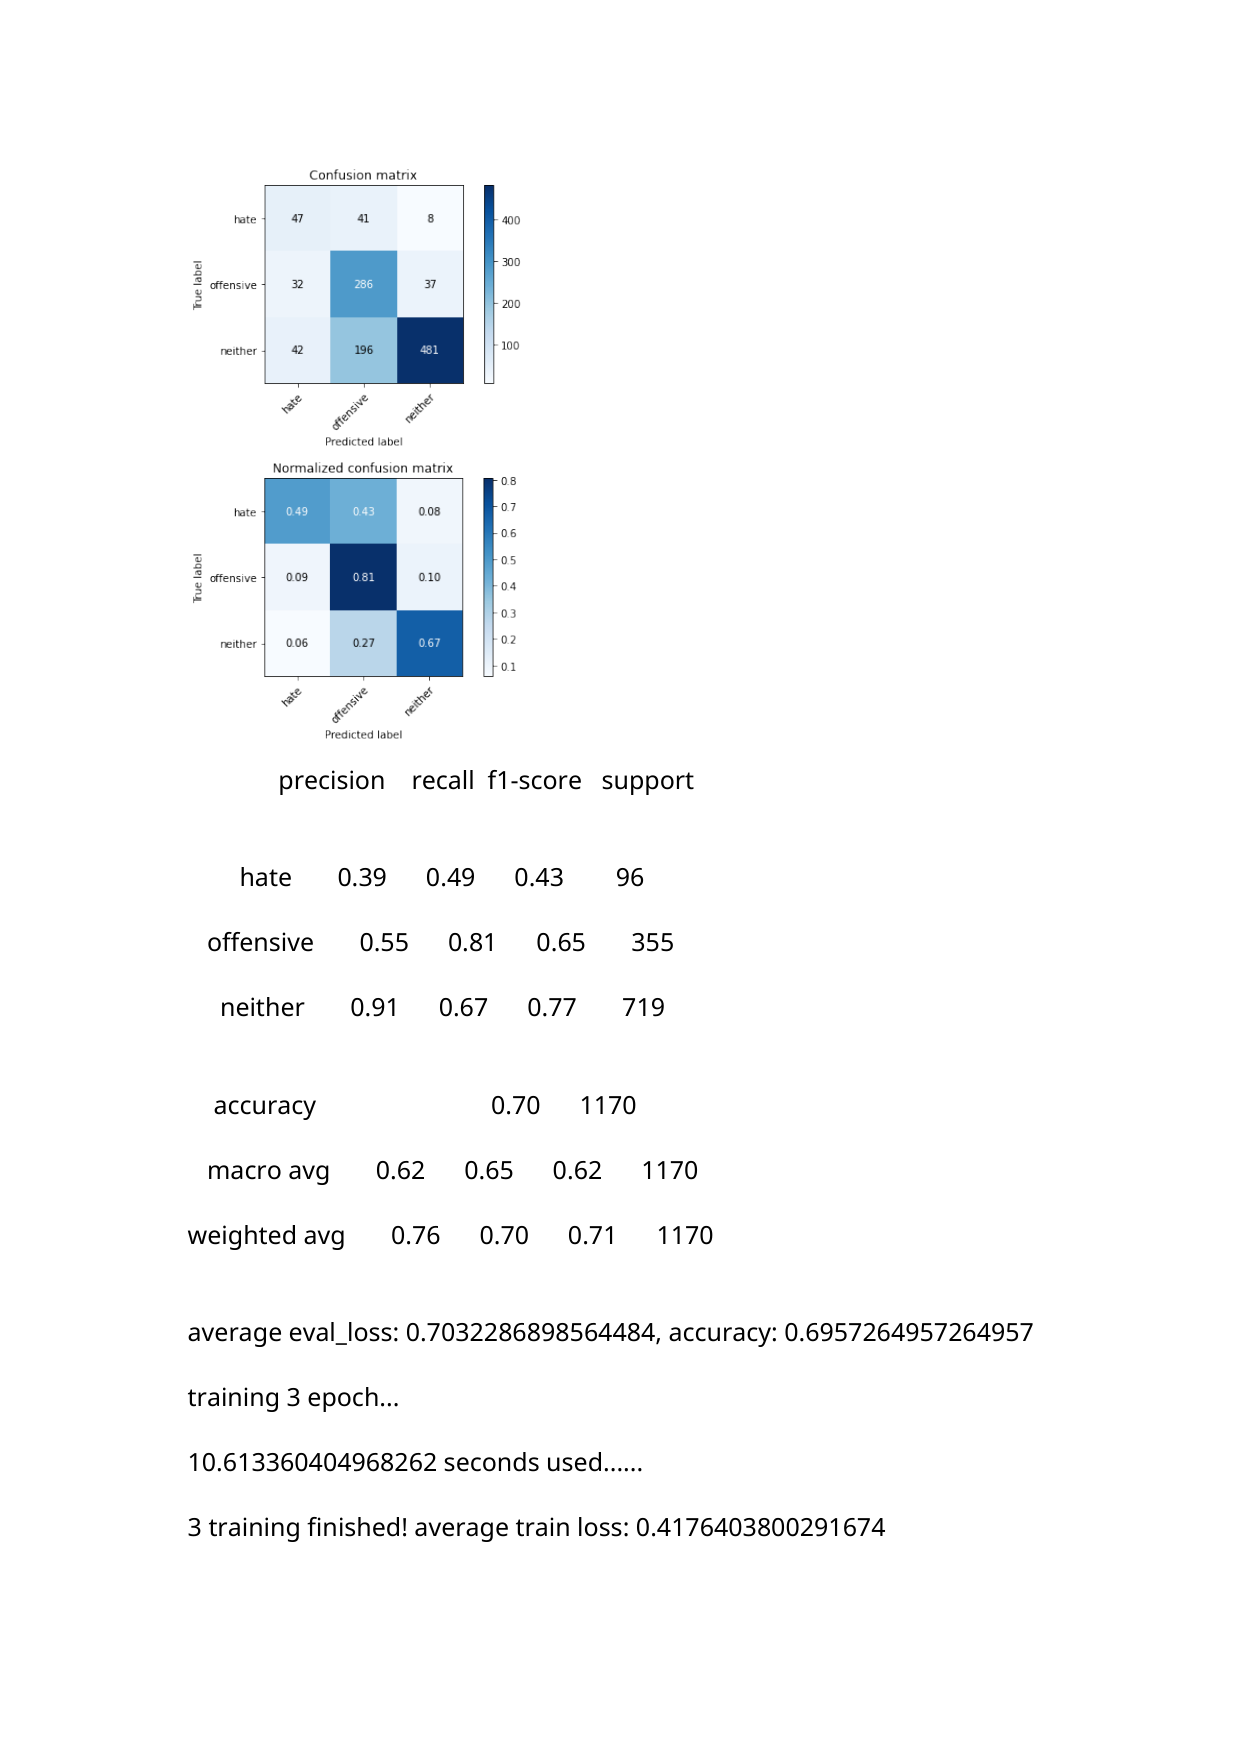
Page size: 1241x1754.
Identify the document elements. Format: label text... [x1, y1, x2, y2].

text hate 0.39 0.49 0.43 96 [187, 844, 1053, 909]
text precision recall f1-score support [187, 747, 1053, 812]
picture [187, 455, 524, 747]
text 3 training finished! average train loss: 0.4176403800291674 [187, 1494, 1053, 1559]
picture [187, 162, 528, 454]
text average eval_loss: 0.7032286898564484, accuracy: 0.6957264957264957 [187, 1299, 1053, 1364]
text 10.613360404968262 seconds used...... [187, 1429, 1053, 1494]
text training 3 epoch... [187, 1364, 1053, 1429]
text offensive 0.55 0.81 0.65 355 [187, 909, 1053, 974]
text accuracy 0.70 1170 [187, 1072, 1053, 1137]
text weighted avg 0.76 0.70 0.71 1170 [187, 1202, 1053, 1267]
text neither 0.91 0.67 0.77 719 [187, 974, 1053, 1039]
text macro avg 0.62 0.65 0.62 1170 [187, 1137, 1053, 1202]
